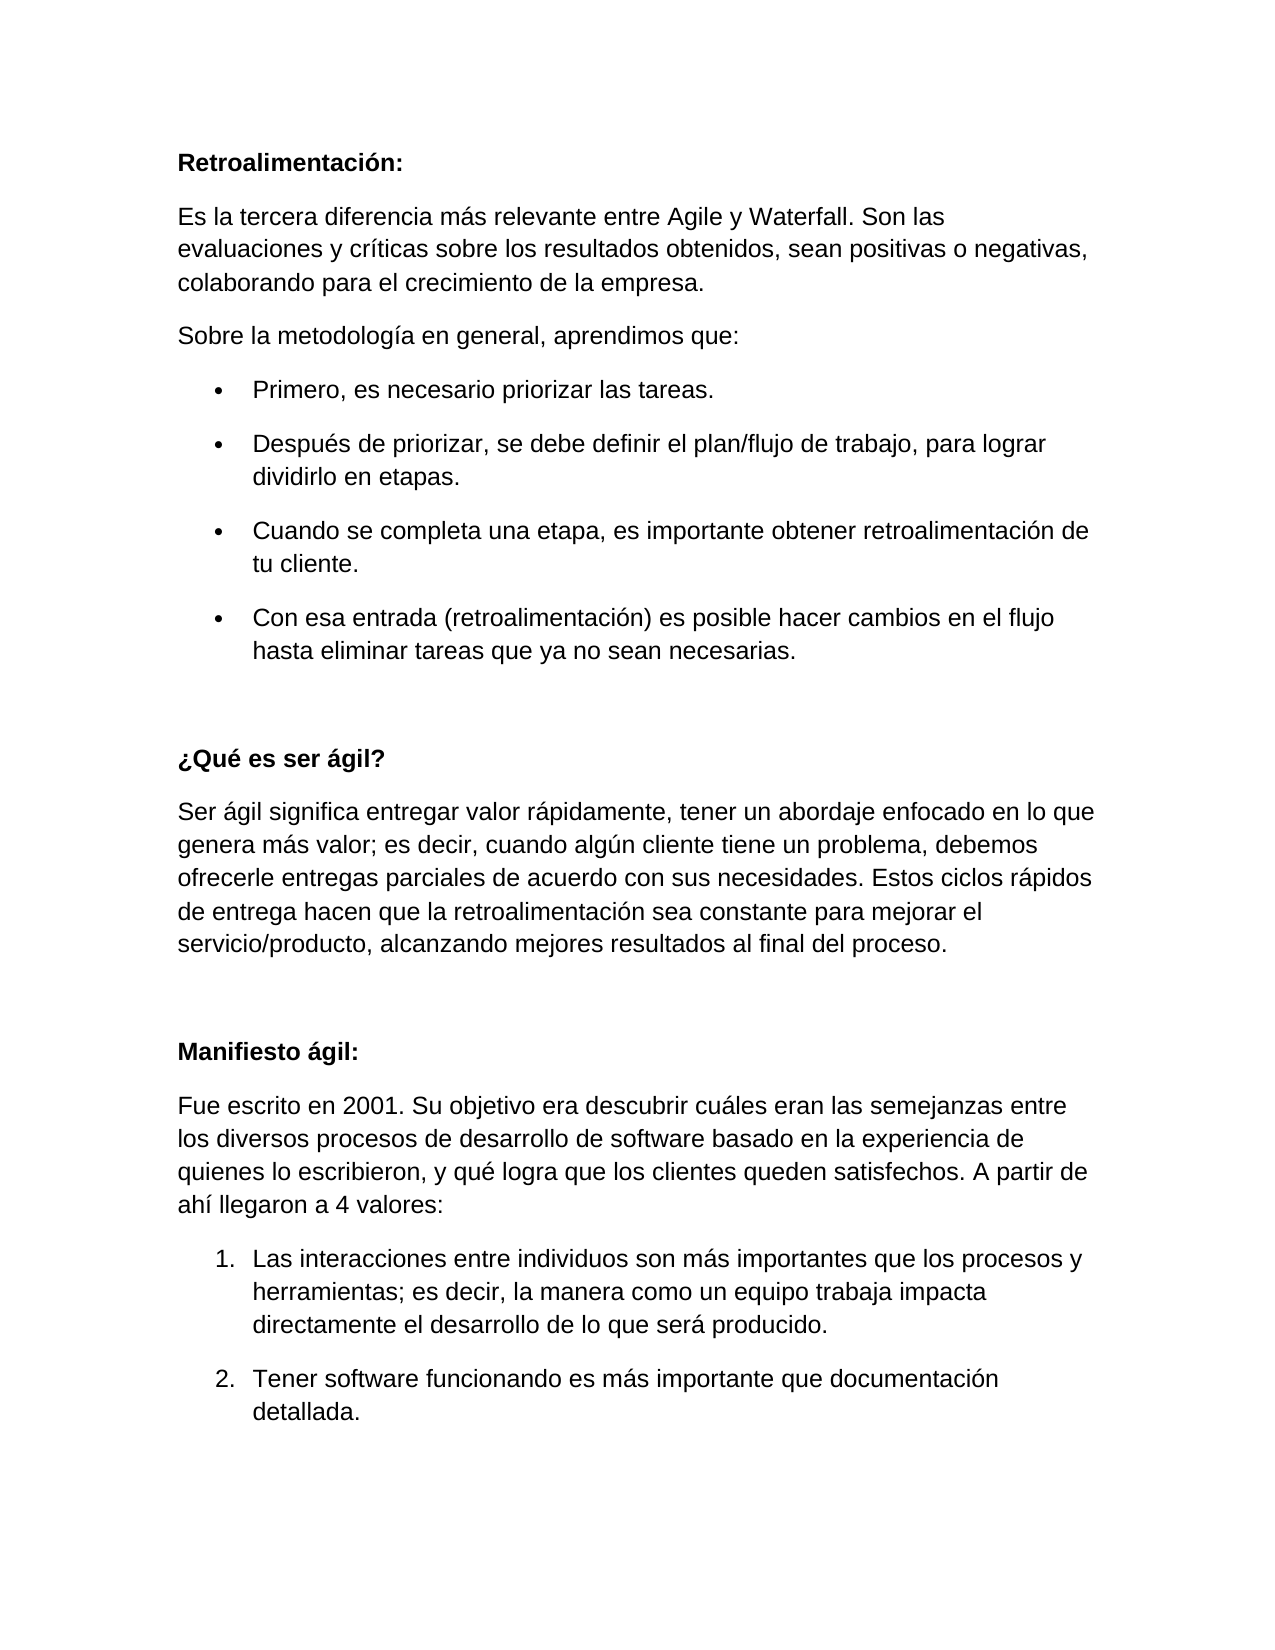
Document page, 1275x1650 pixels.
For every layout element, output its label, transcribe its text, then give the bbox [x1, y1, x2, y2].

list Cuando se completa una etapa, es importante obtener retroalimentación de tu cliente. [215, 516, 1098, 578]
text Ser ágil significa entregar valor rápidamente, tener un abordaje enfocado en lo que genera más valor; es decir, cuando algún cliente tiene un problema, debemos ofrecerle entregas parciales de acuerdo con sus necesidades. Estos ciclos rápidos de entrega hacen que la retroalimentación sea constante para mejorar el servicio/producto, alcanzando mejores resultados al final del proceso. [177, 797, 1098, 958]
text Fue escrito en 2001. Su objetivo era descubrir cuáles eran las semejanzas entre los diversos procesos de desarrollo de software basado en la experiencia de quienes lo escribieron, y qué logra que los clientes queden satisfechos. A partir de ahí llegaron a 4 valores: [177, 1091, 1098, 1219]
text Manifiesto ágil: [177, 1037, 1098, 1066]
text Retroalimentación: [177, 148, 1098, 176]
list Las interacciones entre individuos son más importantes que los procesos y herramientas; es decir, la manera como un equipo trabaja impacta directamente el desarrollo de lo que será producido. [215, 1244, 1098, 1339]
list Con esa entrada (retroalimentación) es posible hacer cambios en el flujo hasta eliminar tareas que ya no sean necesarias. [215, 603, 1098, 664]
list Tener software funcionando es más importante que documentación detallada. [215, 1364, 1098, 1426]
list Primero, es necesario priorizar las tareas. [215, 375, 1098, 404]
text Es la tercera diferencia más relevante entre Agile y Waterfall. Son las evaluaciones y críticas sobre los resultados obtenidos, sean positivas o negativas, colaborando para el crecimiento de la empresa. [177, 201, 1098, 296]
text ¿Qué es ser ágil? [177, 743, 1098, 772]
list Después de priorizar, se debe definir el plan/flujo de trabajo, para lograr dividirlo en etapas. [215, 429, 1098, 491]
text Sobre la metodología en general, aprendimos que: [177, 321, 1098, 350]
